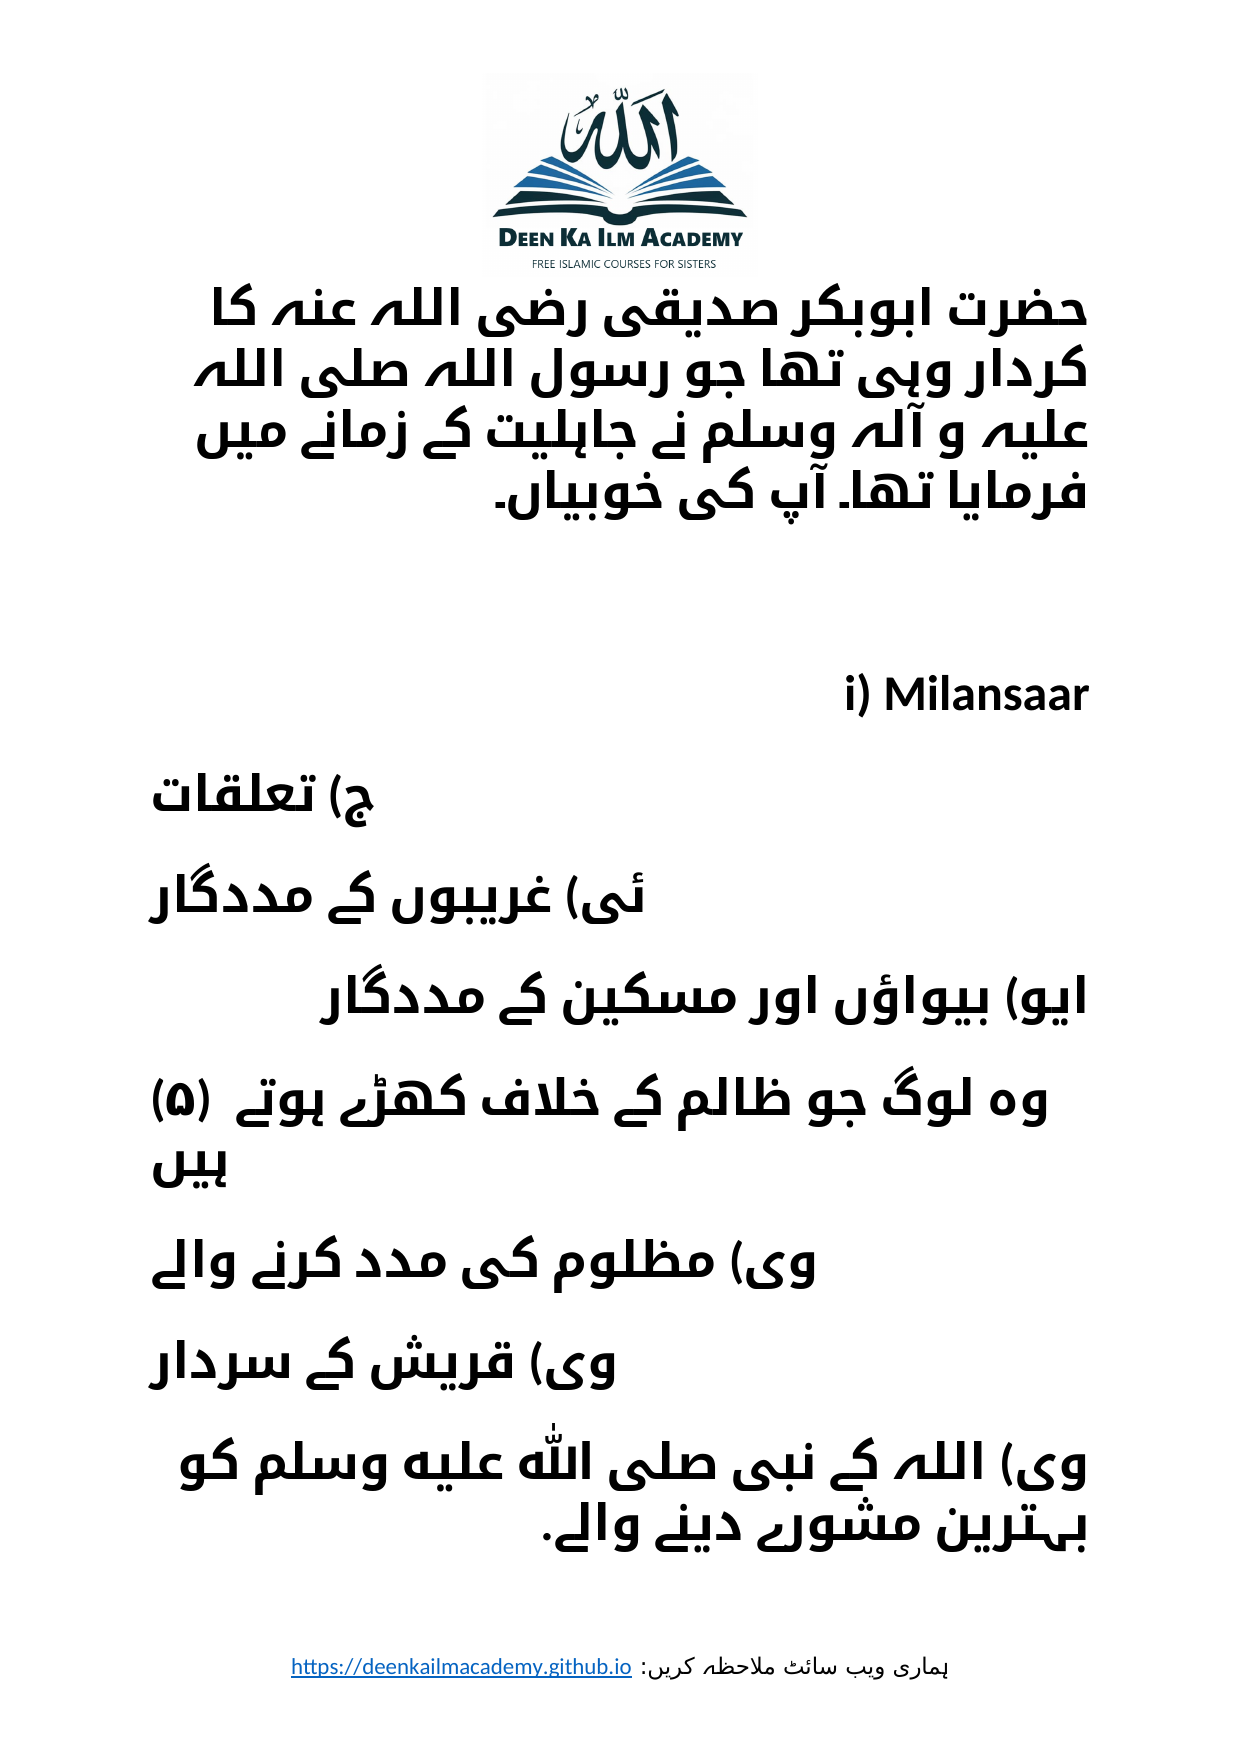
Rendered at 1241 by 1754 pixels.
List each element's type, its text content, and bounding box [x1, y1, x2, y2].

text ج) تعلقات [150, 763, 1090, 824]
text وی) قریش کے سردار [150, 1329, 1090, 1391]
text حضرت ابوبکر صدیقی رضی اللہ عنہ کا کردار وہی تھا جو رسول اللہ صلی اللہ علیہ و آلہ وسلم نے جاہلیت کے زمانے میں فرمایا تھا۔ آپ کی خوبیاں۔ [150, 277, 1090, 521]
text ئی) غریبوں کے مددگار [150, 864, 1090, 925]
picture [482, 73, 759, 277]
text i) Milansaar [150, 662, 1090, 723]
text وی) اللہ کے نبی صلى الله عليه وسلم کو بہترین مشورے دینے والے. [150, 1431, 1090, 1553]
text (۵) وہ لوگ جو ظالم کے خلاف کھڑے ہوتے ہیں [150, 1066, 1090, 1188]
text وی) مظلوم کی مدد کرنے والے [150, 1228, 1090, 1289]
text ایو) بیواؤں اور مسکین کے مددگار [150, 965, 1090, 1026]
